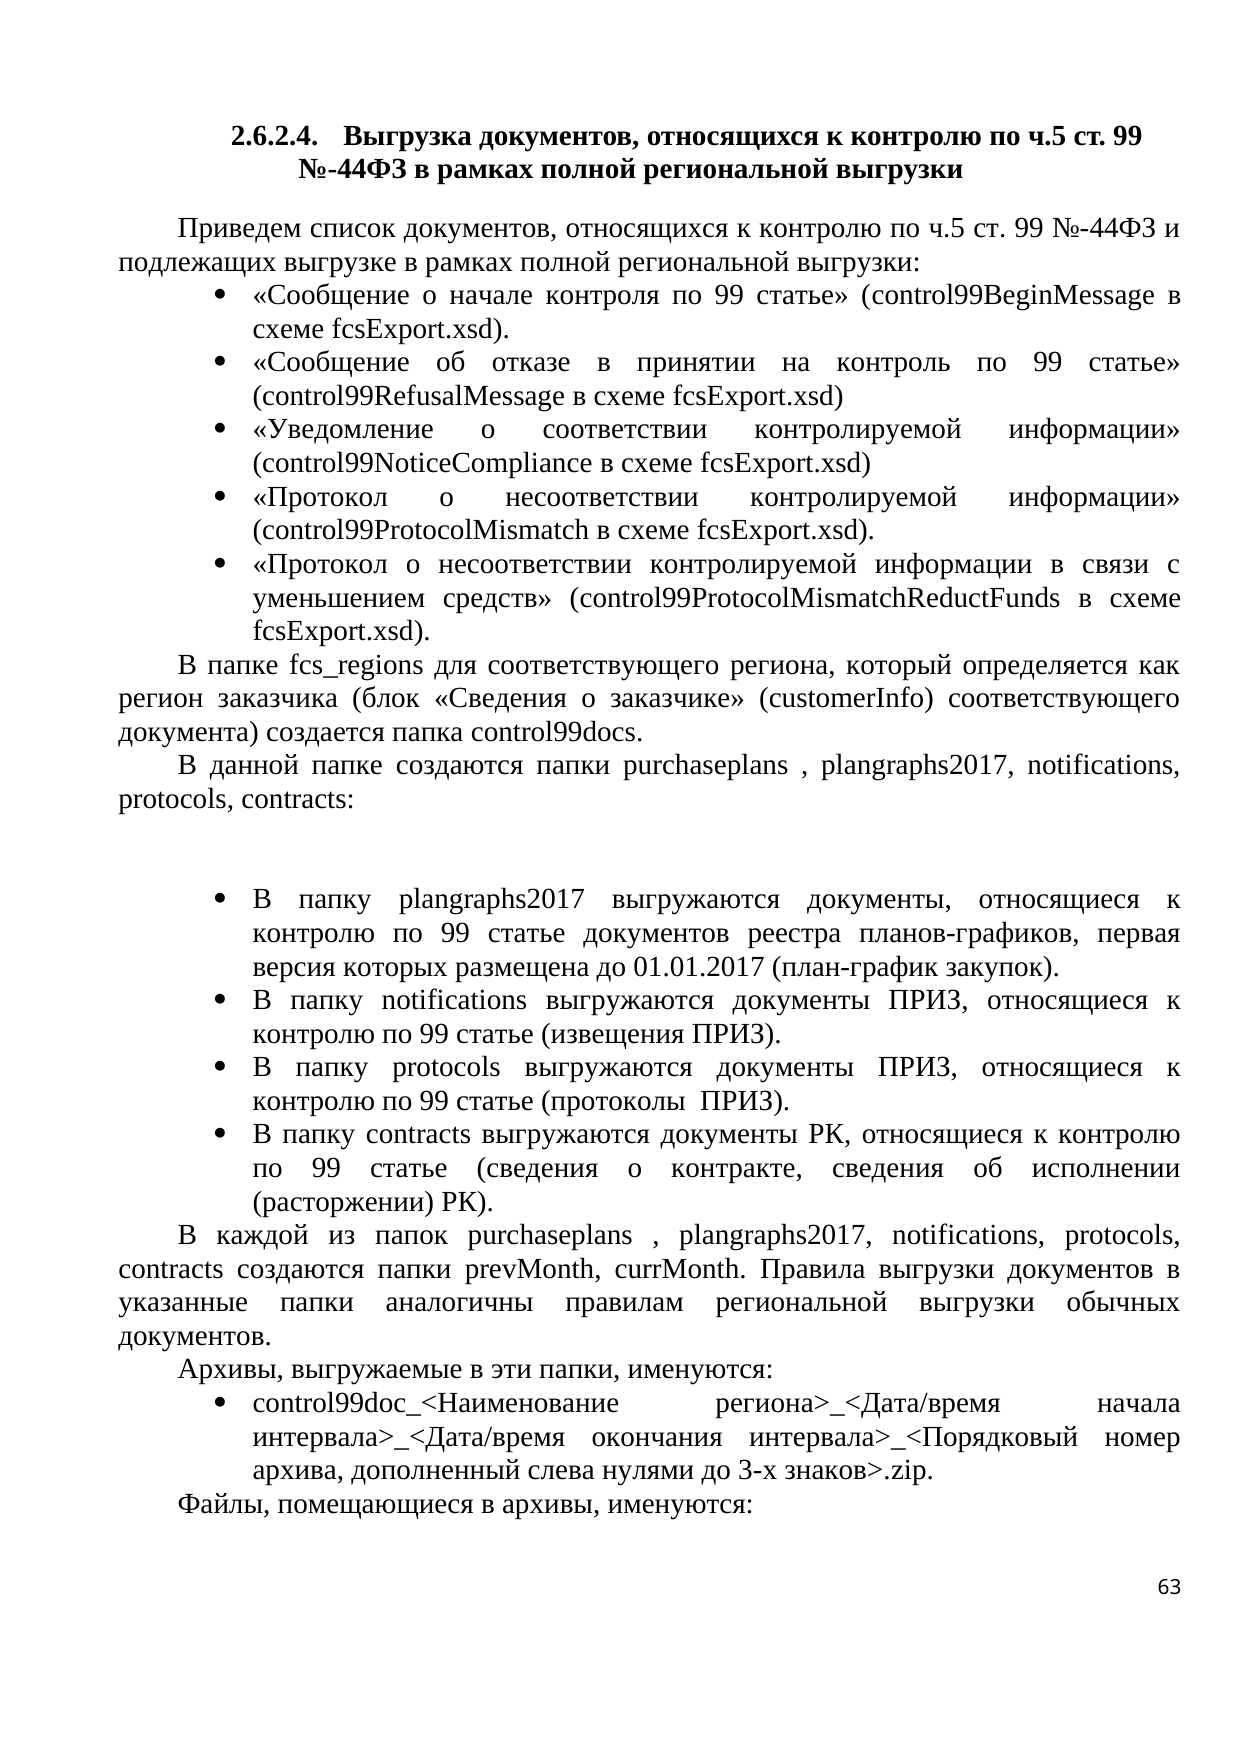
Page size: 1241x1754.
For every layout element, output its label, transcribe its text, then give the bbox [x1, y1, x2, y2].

list «Протокол о несоответствии контролируемой информации» (control99ProtocolMismatch в схеме fcsExport.xsd). [215, 479, 1181, 546]
list В папку notifications выгружаются документы ПРИЗ, относящиеся к контролю по 99 статье (извещения ПРИЗ). [215, 982, 1181, 1049]
text Архивы, выгружаемые в эти папки, именуются: [118, 1352, 1181, 1385]
subtitle Выгрузка документов, относящихся к контролю по ч.5 ст. 99 №-44ФЗ в рамках полной региональной выгрузки [231, 118, 1181, 185]
list «Сообщение о начале контроля по 99 статье» (control99BeginMessage в схеме fcsExport.xsd). [215, 277, 1181, 344]
list В папку contracts выгружаются документы РК, относящиеся к контролю по 99 статье (сведения о контракте, сведения об исполнении (расторжении) РК). [215, 1117, 1181, 1217]
text Приведем список документов, относящихся к контролю по ч.5 ст. 99 №-44ФЗ и подлежащих выгрузке в рамках полной региональной выгрузки: [118, 210, 1181, 277]
list В папку plangraphs2017 выгружаются документы, относящиеся к контролю по 99 статье документов реестра планов-графиков, первая версия которых размещена до 01.01.2017 (план-график закупок). [215, 882, 1181, 982]
list «Протокол о несоответствии контролируемой информации в связи с уменьшением средств» (control99ProtocolMismatchReductFunds в схеме fcsExport.xsd). [215, 546, 1181, 647]
text Файлы, помещающиеся в архивы, именуются: [118, 1486, 1181, 1519]
list В папку protocols выгружаются документы ПРИЗ, относящиеся к контролю по 99 статье (протоколы ПРИЗ). [215, 1049, 1181, 1117]
list «Сообщение об отказе в принятии на контроль по 99 статье» (control99RefusalMessage в схеме fcsExport.xsd) [215, 344, 1181, 412]
text В каждой из папок purchaseplans , plangraphs2017, notifications, protocols, contracts создаются папки prevMonth, currMonth. Правила выгрузки документов в указанные папки аналогичны правилам региональной выгрузки обычных документов. [118, 1217, 1181, 1352]
text В папке fcs_regions для соответствующего региона, который определяется как регион заказчика (блок «Сведения о заказчике» (customerInfo) соответствующего документа) создается папка control99docs. [118, 647, 1181, 747]
text В данной папке создаются папки purchaseplans , plangraphs2017, notifications, protocols, contracts: [118, 747, 1181, 814]
list «Уведомление о соответствии контролируемой информации» (control99NoticeCompliance в схеме fcsExport.xsd) [215, 412, 1181, 479]
list control99doc_<Наименование региона>_<Дата/время начала интервала>_<Дата/время окончания интервала>_<Порядковый номер архива, дополненный слева нулями до 3-х знаков>.zip. [215, 1385, 1181, 1486]
